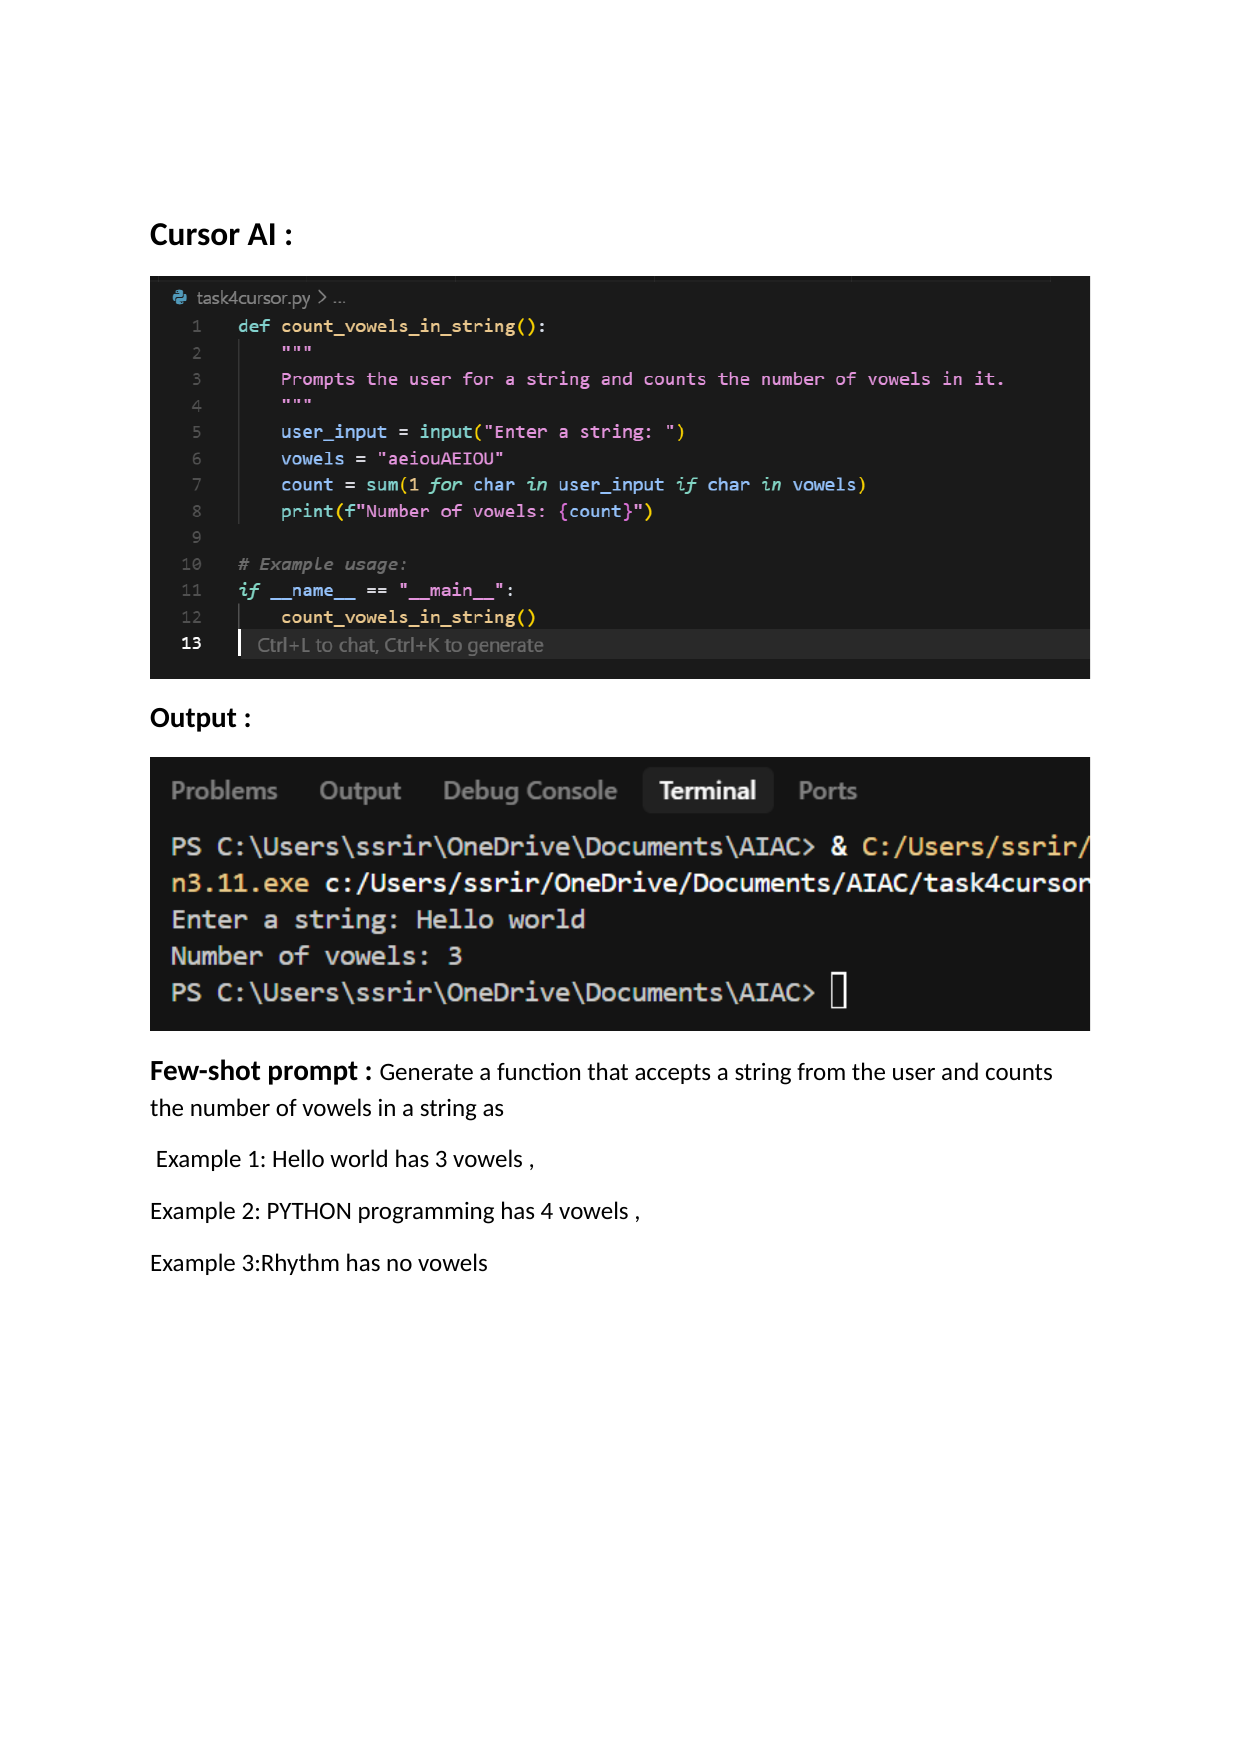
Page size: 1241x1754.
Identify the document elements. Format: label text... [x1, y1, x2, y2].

text Example 1: Hello world has 3 vowels , [150, 1143, 1090, 1174]
text Few-shot prompt : Generate a function that accepts a string from the user and counts the number of vowels in a string as [150, 1052, 1090, 1122]
picture [150, 757, 1091, 1031]
text Example 3:Rhythm has no vowels [150, 1247, 1090, 1277]
picture [150, 276, 1091, 679]
text Cursor AI : [150, 213, 1090, 254]
text Example 2: PYTHON programming has 4 vowels , [150, 1195, 1090, 1226]
text Output : [150, 699, 1090, 735]
